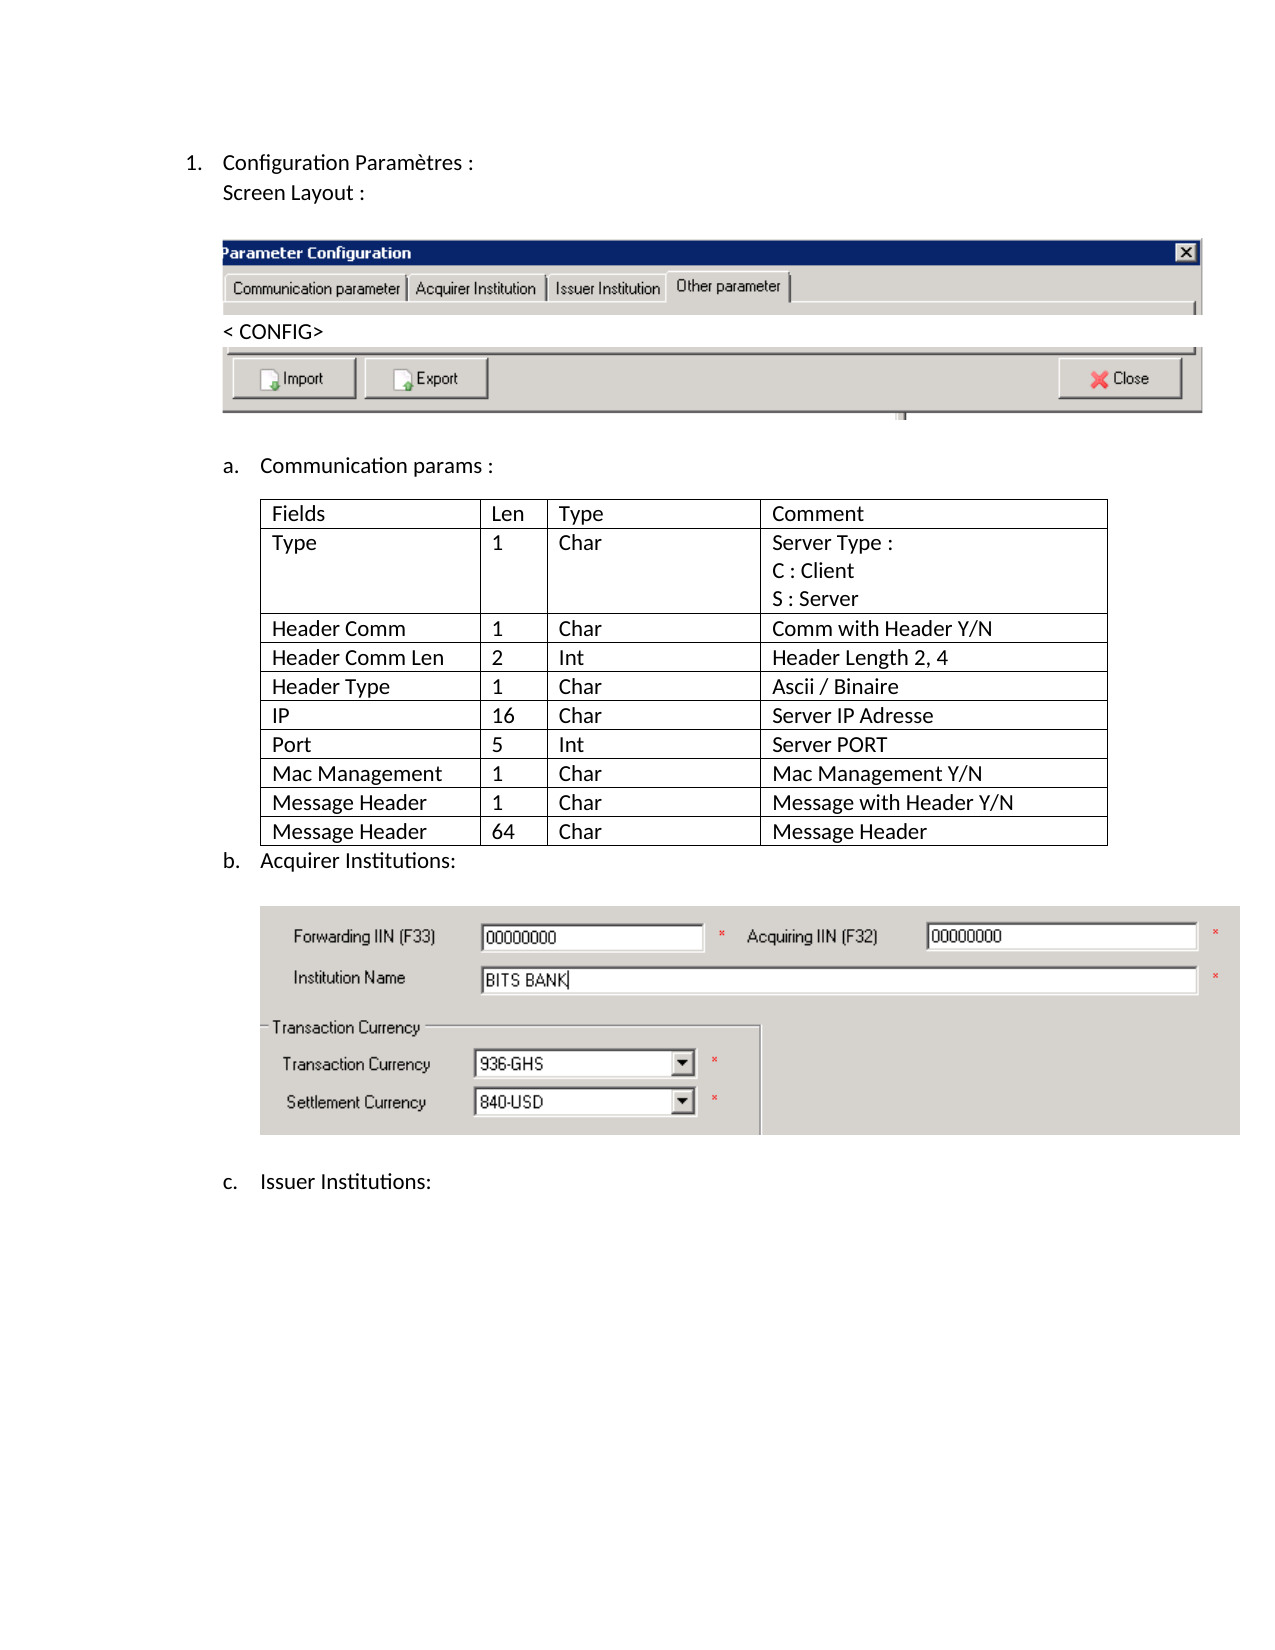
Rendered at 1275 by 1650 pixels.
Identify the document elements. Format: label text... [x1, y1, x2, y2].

table_cell Int [548, 730, 760, 758]
table_cell IP [261, 701, 480, 729]
list Issuer Institutions: [223, 1167, 1127, 1195]
table_cell 5 [481, 730, 547, 758]
table_header Fields [261, 500, 480, 527]
table_cell Header Type [261, 672, 480, 700]
table_cell Comm with Header Y/N [761, 614, 1107, 642]
table_cell 1 [481, 759, 547, 787]
table_cell Char [548, 529, 760, 613]
table_cell Char [548, 759, 760, 787]
table_cell Char [548, 788, 760, 816]
table_cell Header Comm [261, 614, 480, 642]
table_cell 1 [481, 614, 547, 642]
table_header Len [481, 500, 547, 527]
table_cell 1 [481, 788, 547, 816]
table_cell 64 [481, 817, 547, 845]
table_cell Server Type : C : Client S : Server [761, 529, 1107, 613]
picture [222, 238, 1203, 315]
table_cell Header Comm Len [261, 643, 480, 671]
list Configuration Paramètres : [185, 148, 1127, 176]
table_cell Int [548, 643, 760, 671]
table_cell Port [261, 730, 480, 758]
table_cell Type [261, 529, 480, 613]
table_header Comment [761, 500, 1107, 527]
table_cell Header Length 2, 4 [761, 643, 1107, 671]
table_cell Char [548, 614, 760, 642]
table_cell Ascii / Binaire [761, 672, 1107, 700]
list Communication params : [223, 452, 1127, 479]
table_cell Message Header [261, 788, 480, 816]
list < CONFIG> [223, 317, 1127, 345]
table_cell Message Header [261, 817, 480, 845]
table_cell Message Header [761, 817, 1107, 845]
table_cell Char [548, 817, 760, 845]
table_cell Mac Management Y/N [761, 759, 1107, 787]
table_cell 16 [481, 701, 547, 729]
table_cell 1 [481, 529, 547, 613]
table_cell Server PORT [761, 730, 1107, 758]
picture [222, 347, 1203, 420]
picture [260, 906, 1240, 1135]
table_cell Char [548, 672, 760, 700]
table_cell Message with Header Y/N [761, 788, 1107, 816]
table_cell Server IP Adresse [761, 701, 1107, 729]
table_cell Char [548, 701, 760, 729]
list Acquirer Institutions: [223, 846, 1127, 874]
table_header Type [548, 500, 760, 527]
list Screen Layout : [223, 178, 1127, 206]
table_cell 2 [481, 643, 547, 671]
table_cell 1 [481, 672, 547, 700]
table_cell Mac Management [261, 759, 480, 787]
